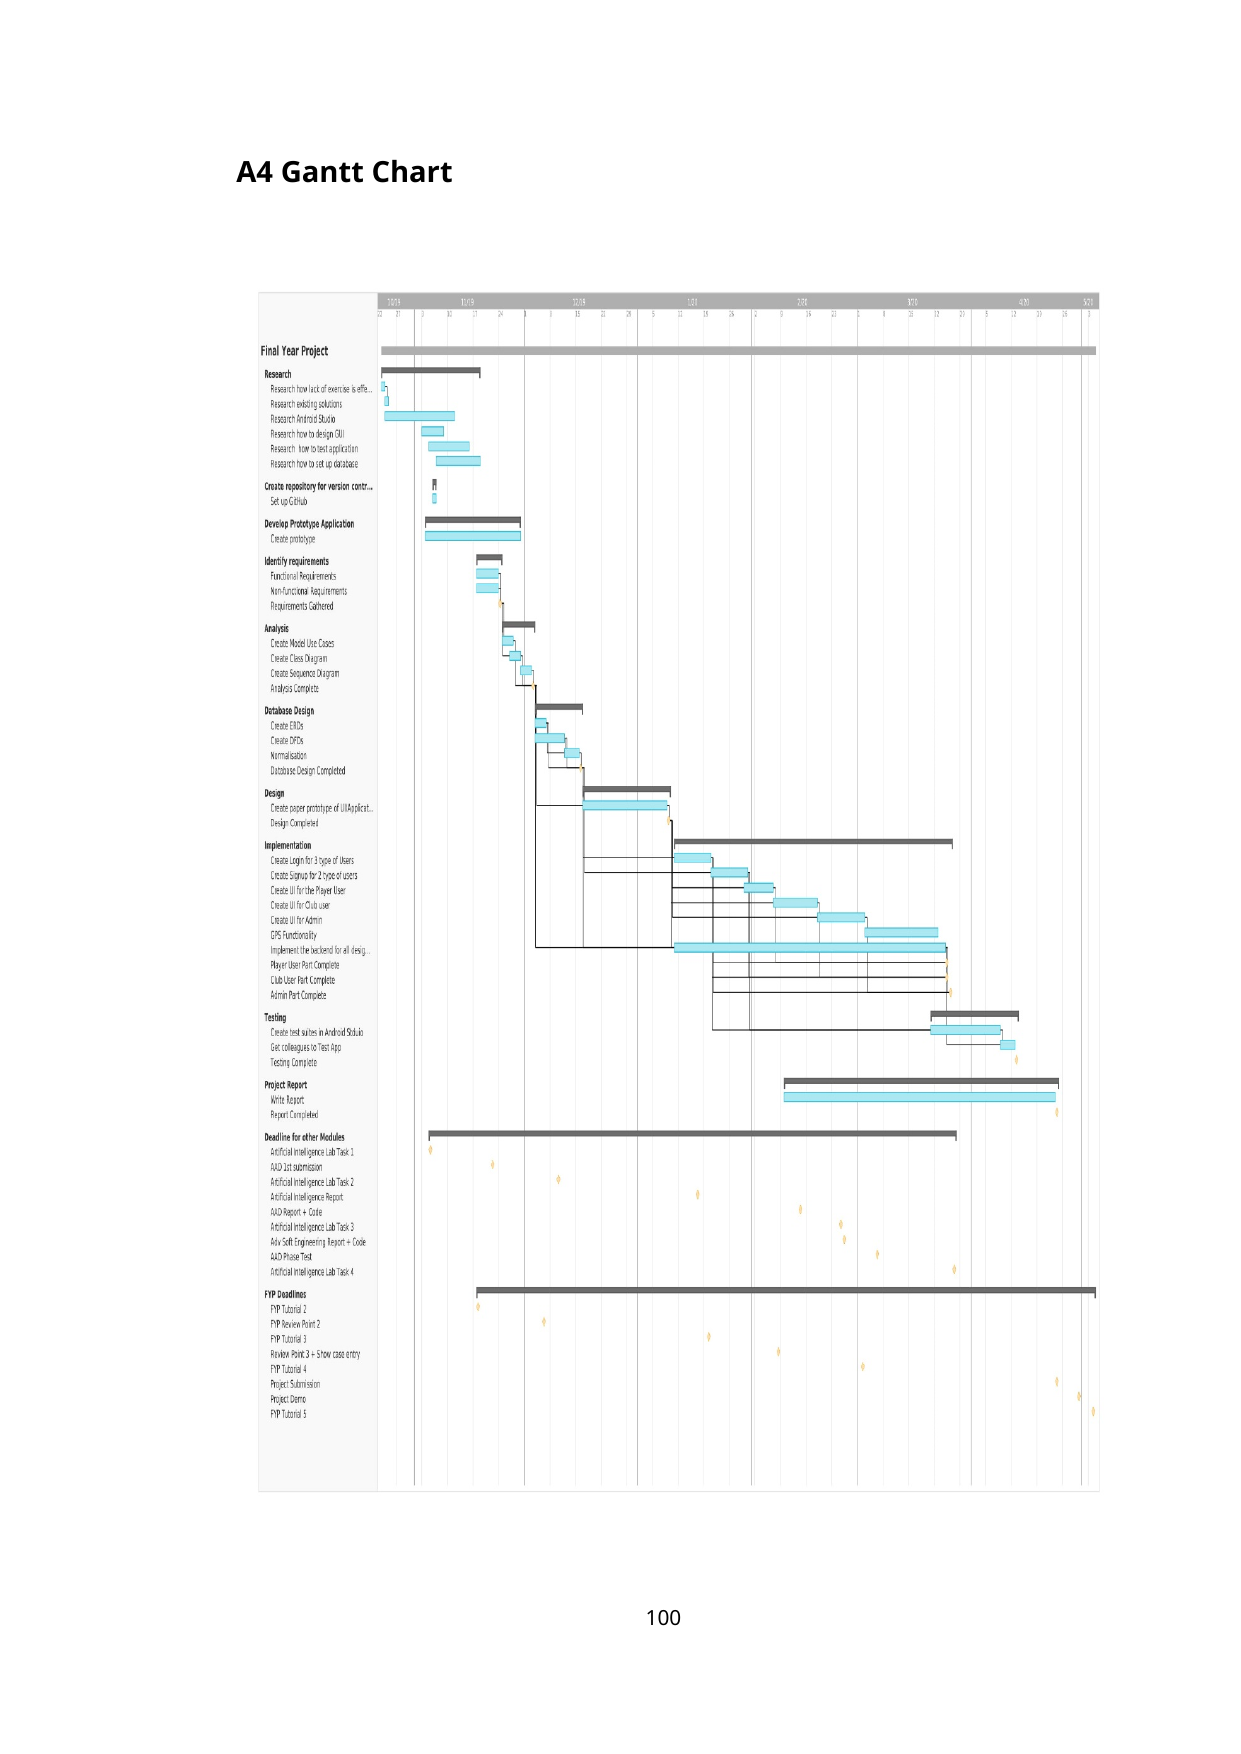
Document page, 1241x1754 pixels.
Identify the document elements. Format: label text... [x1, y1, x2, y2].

subtitle A4 Gantt Chart [236, 151, 1090, 191]
picture [236, 255, 1122, 1515]
